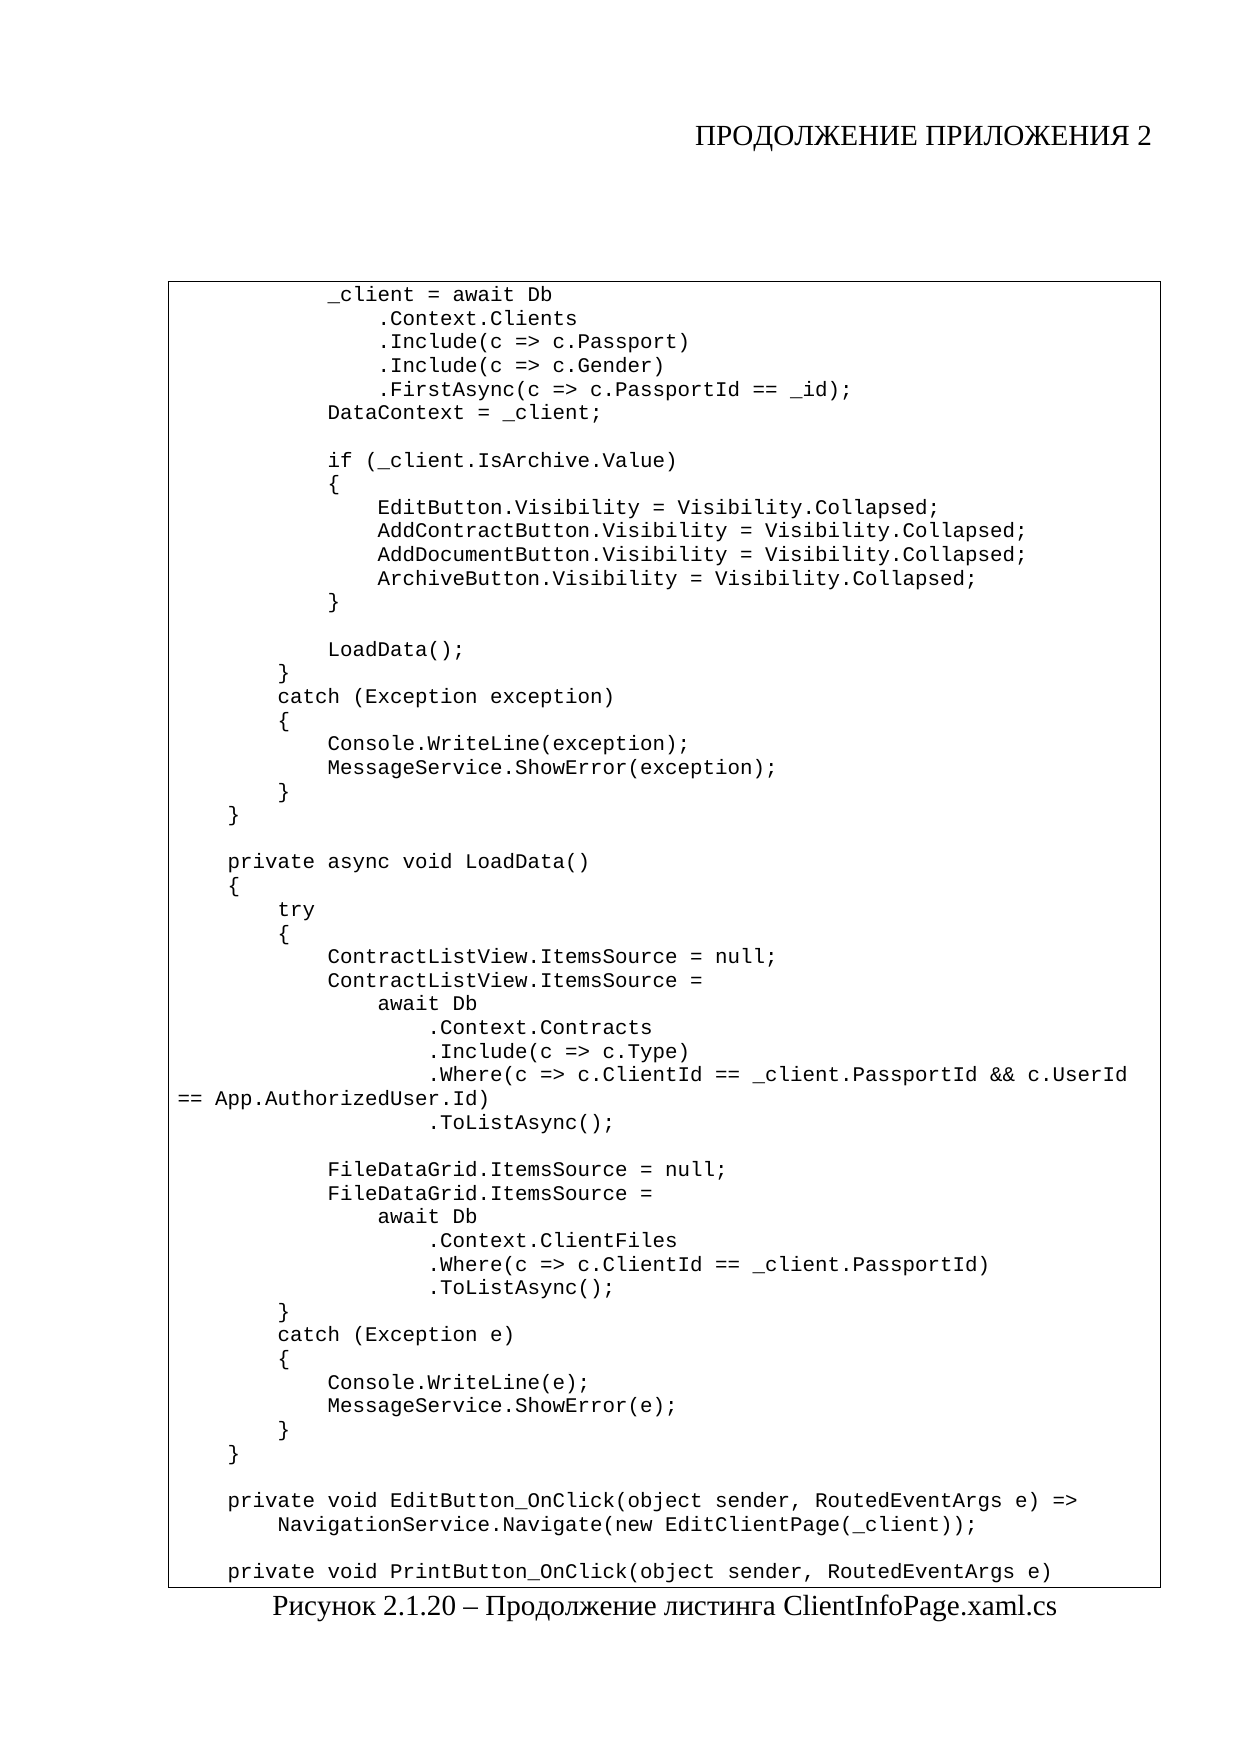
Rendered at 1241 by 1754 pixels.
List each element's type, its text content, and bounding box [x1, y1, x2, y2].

text } [177, 1443, 1152, 1466]
text _client = await Db [169, 282, 1160, 308]
text MessageService.ShowError(e); [177, 1395, 1152, 1419]
text EditButton.Visibility = Visibility.Collapsed; [177, 497, 1152, 521]
text { [177, 922, 1152, 946]
text } [177, 804, 1152, 828]
text Console.WriteLine(e); [177, 1372, 1152, 1395]
text .Where(c => c.ClientId == _client.PassportId) [177, 1253, 1152, 1277]
text if (_client.IsArchive.Value) [177, 449, 1152, 473]
text private async void LoadData() [177, 852, 1152, 875]
text .Where(c => c.ClientId == _client.PassportId && c.UserId == App.AuthorizedUser.Id) [177, 1064, 1152, 1112]
text .Include(c => c.Type) [177, 1041, 1152, 1064]
text Console.WriteLine(exception); [177, 733, 1152, 757]
text Продолжение приложения 2 [177, 118, 1152, 152]
text Рисунок 2.1.20 – Продолжение листинга ClientInfoPage.xaml.cs [177, 1588, 1152, 1621]
text .Context.Clients [177, 308, 1152, 331]
text .FirstAsync(c => c.PassportId == _id); [177, 379, 1152, 402]
text FileDataGrid.ItemsSource = [177, 1183, 1152, 1206]
text .ToListAsync(); [177, 1112, 1152, 1135]
text } [177, 1419, 1152, 1443]
text } [177, 781, 1152, 804]
text } [177, 591, 1152, 615]
text { [177, 710, 1152, 733]
text await Db [177, 993, 1152, 1017]
text NavigationService.Navigate(new EditClientPage(_client)); [177, 1514, 1152, 1537]
text MessageService.ShowError(exception); [177, 757, 1152, 781]
text await Db [177, 1206, 1152, 1230]
text ArchiveButton.Visibility = Visibility.Collapsed; [177, 568, 1152, 591]
text ContractListView.ItemsSource = null; [177, 946, 1152, 970]
text .Include(c => c.Gender) [177, 355, 1152, 379]
text } [177, 662, 1152, 686]
text LoadData(); [177, 639, 1152, 662]
text catch (Exception exception) [177, 686, 1152, 710]
text .Context.Contracts [177, 1017, 1152, 1041]
text { [177, 473, 1152, 497]
text private void EditButton_OnClick(object sender, RoutedEventArgs e) => [177, 1490, 1152, 1514]
text .ToListAsync(); [177, 1277, 1152, 1301]
text try [177, 899, 1152, 922]
text AddContractButton.Visibility = Visibility.Collapsed; [177, 521, 1152, 544]
text .Context.ClientFiles [177, 1230, 1152, 1253]
text DataContext = _client; [177, 402, 1152, 426]
text { [177, 875, 1152, 899]
text FileDataGrid.ItemsSource = null; [177, 1159, 1152, 1183]
text catch (Exception e) [177, 1324, 1152, 1348]
text AddDocumentButton.Visibility = Visibility.Collapsed; [177, 544, 1152, 568]
text } [177, 1301, 1152, 1324]
text private void PrintButton_OnClick(object sender, RoutedEventArgs e) [169, 1558, 1160, 1587]
text .Include(c => c.Passport) [177, 331, 1152, 355]
text ContractListView.ItemsSource = [177, 970, 1152, 993]
text { [177, 1348, 1152, 1372]
